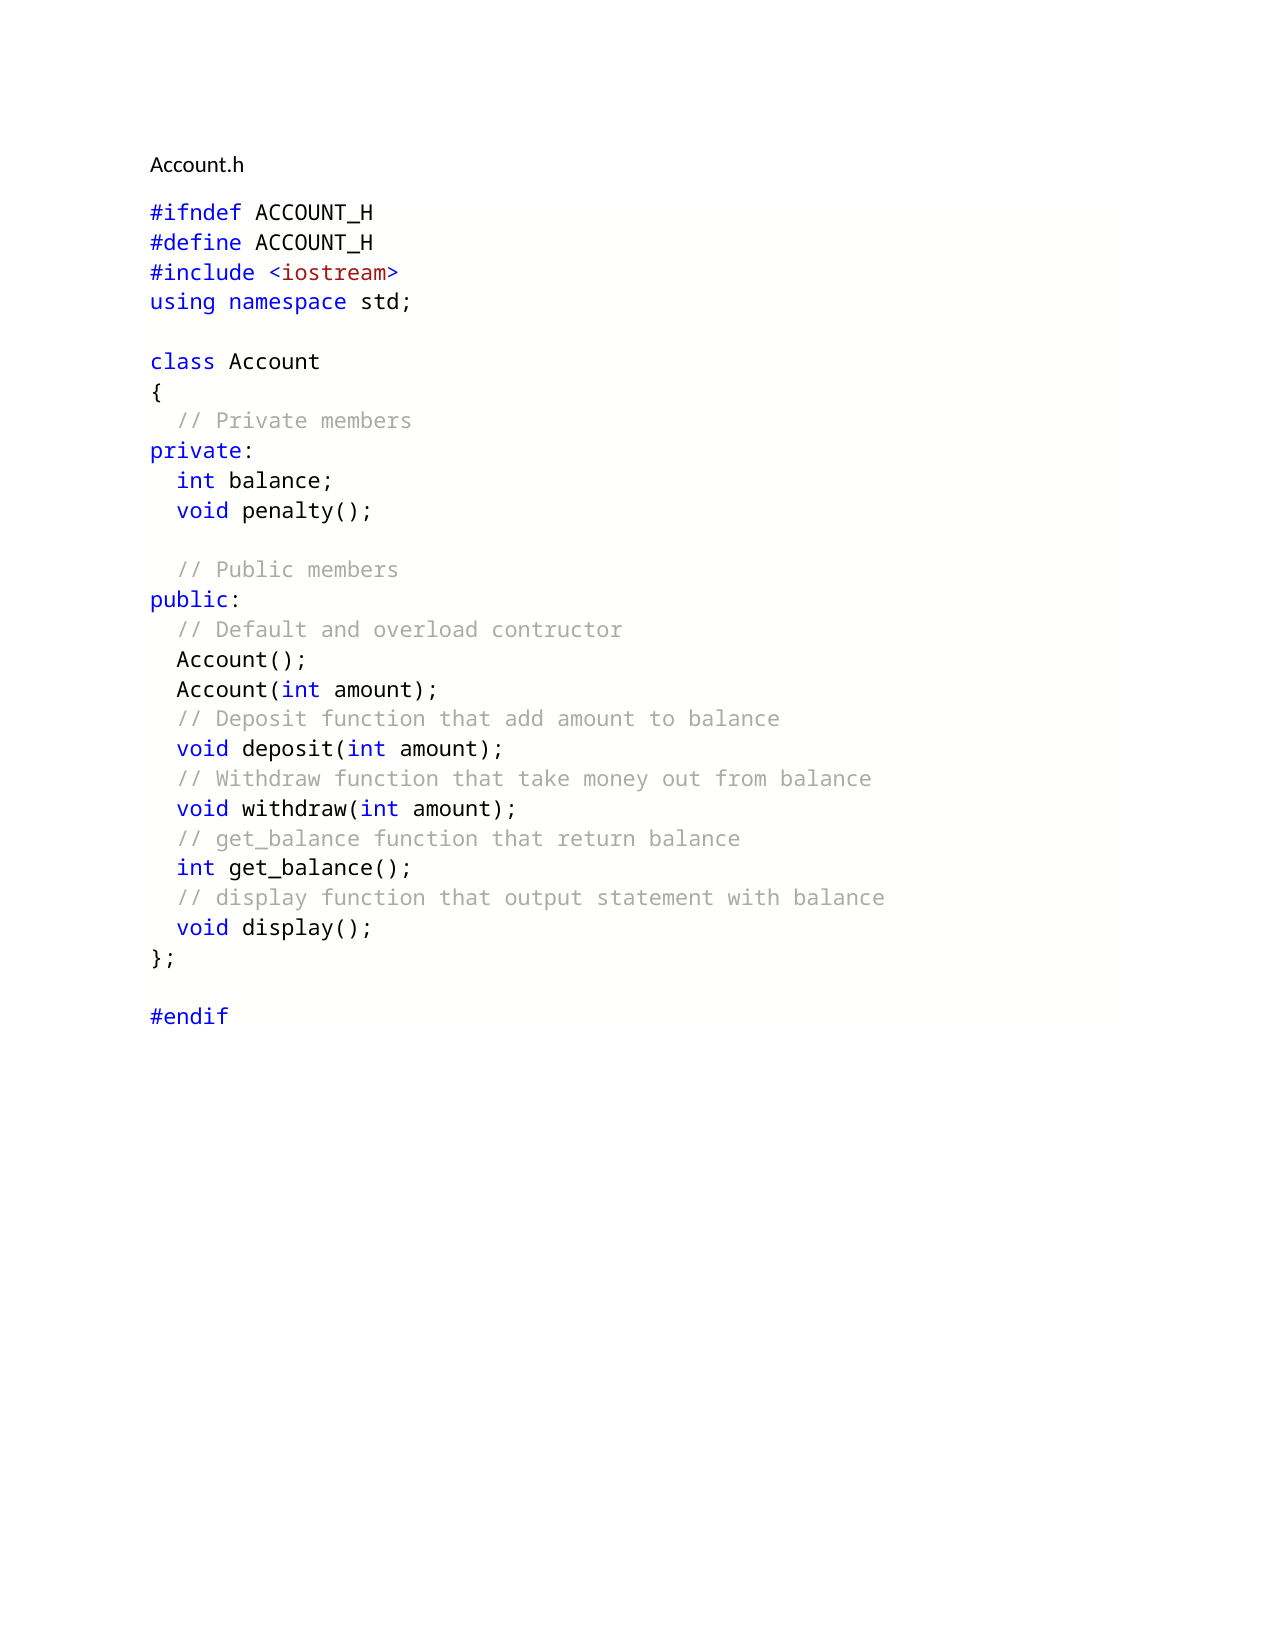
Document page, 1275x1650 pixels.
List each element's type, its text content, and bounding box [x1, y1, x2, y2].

text // Public members [150, 554, 1125, 584]
text #ifndef ACCOUNT_H [150, 197, 1125, 227]
text // Deposit function that add amount to balance [150, 703, 1125, 733]
text Account(int amount); [150, 673, 1125, 703]
text public: [150, 584, 1125, 614]
text void deposit(int amount); [150, 733, 1125, 763]
text { [150, 376, 1125, 405]
text #endif [150, 1001, 1125, 1031]
text private: [150, 435, 1125, 465]
text using namespace std; [150, 286, 1125, 316]
text int get_balance(); [150, 852, 1125, 882]
text // display function that output statement with balance [150, 882, 1125, 912]
text }; [150, 942, 1125, 971]
text #define ACCOUNT_H [150, 227, 1125, 256]
text // Withdraw function that take money out from balance [150, 763, 1125, 793]
text Account.h [150, 150, 1125, 178]
text class Account [150, 346, 1125, 376]
text #include <iostream> [150, 256, 1125, 286]
text // Default and overload contructor [150, 614, 1125, 644]
text int balance; [150, 465, 1125, 495]
text // get_balance function that return balance [150, 822, 1125, 852]
text // Private members [150, 405, 1125, 435]
text void display(); [150, 912, 1125, 942]
text void withdraw(int amount); [150, 793, 1125, 822]
text void penalty(); [150, 495, 1125, 524]
text Account(); [150, 644, 1125, 673]
